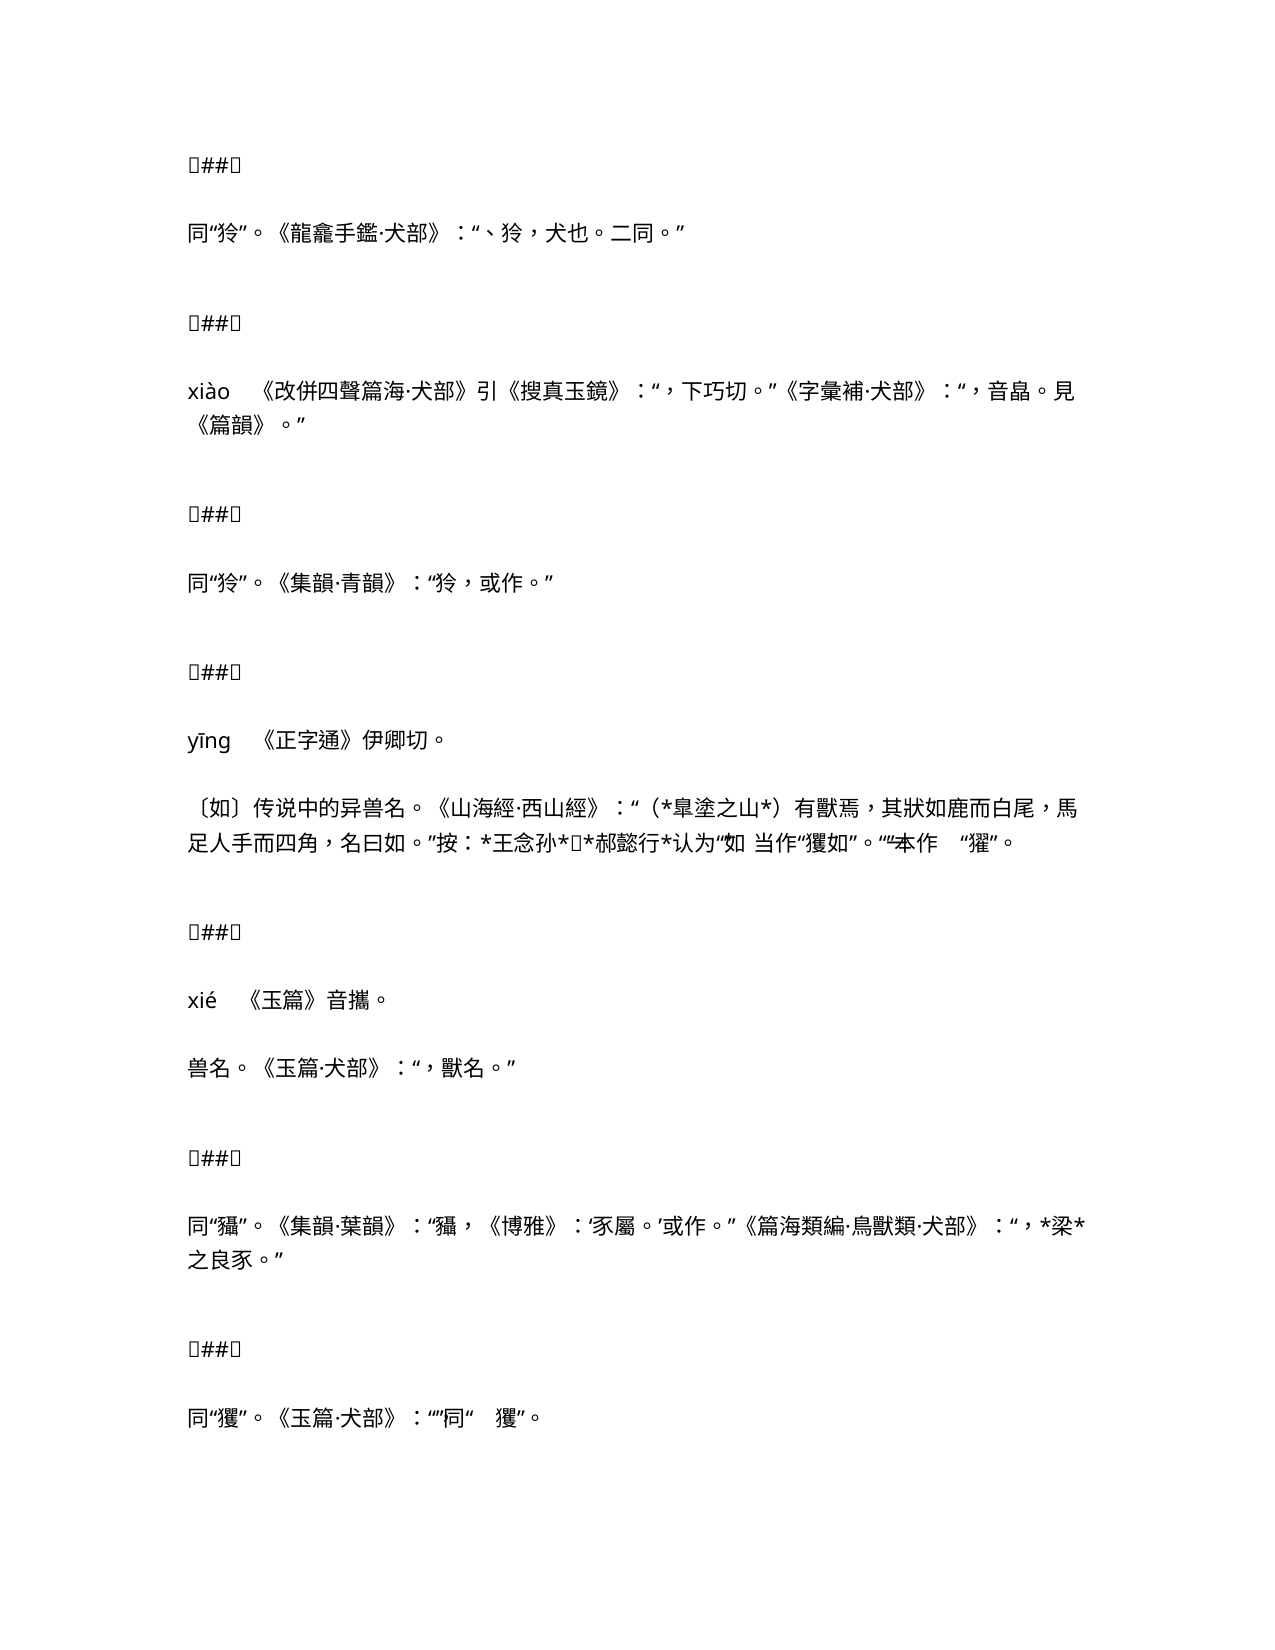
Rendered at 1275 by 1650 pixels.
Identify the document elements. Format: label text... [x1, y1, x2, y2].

text 𤣎##𤣎 yīng 《正字通》伊卿切。 〔𤣎如〕传说中的异兽名。《山海經·西山經》：“（*臯塗之山*）有獸焉，其狀如鹿而白尾，馬足人手而四角，名曰𤣎如。”按：*王念孙*、*郝懿行*认为“𤣎如”当作“玃如”。“𤣎”一本作“㺟”。 [187, 657, 1087, 891]
text 𤣓##𤣓 同“玃”。《玉篇·犬部》：“𤣓”，同“玃”。 [187, 1334, 1087, 1466]
text 𤣑##𤣑 xié 《玉篇》音攜。 兽名。《玉篇·犬部》：“𤣑，獸名。” [187, 917, 1087, 1117]
text 𤣍##𤣍 同“狑”。《集韻·青韻》：“狑，或作𤣍。” [187, 499, 1087, 631]
text 𤣌##𤣌 xiào 《改併四聲篇海·犬部》引《搜真玉鏡》：“𤣌，下巧切。”《字彙補·犬部》：“𤣌，音皛。見《篇韻》。” [187, 307, 1087, 474]
text 𤣒##𤣒 同“䝕”。《集韻·葉韻》：“䝕，《博雅》：‘豕屬。’或作𤣒。”《篇海類編·鳥獸類·犬部》：“𤣒，*梁*之良豕。” [187, 1142, 1087, 1309]
text 𤣋##𤣋 同“狑”。《龍龕手鑑·犬部》：“𤣋、狑，犬也。二同。” [187, 150, 1087, 282]
